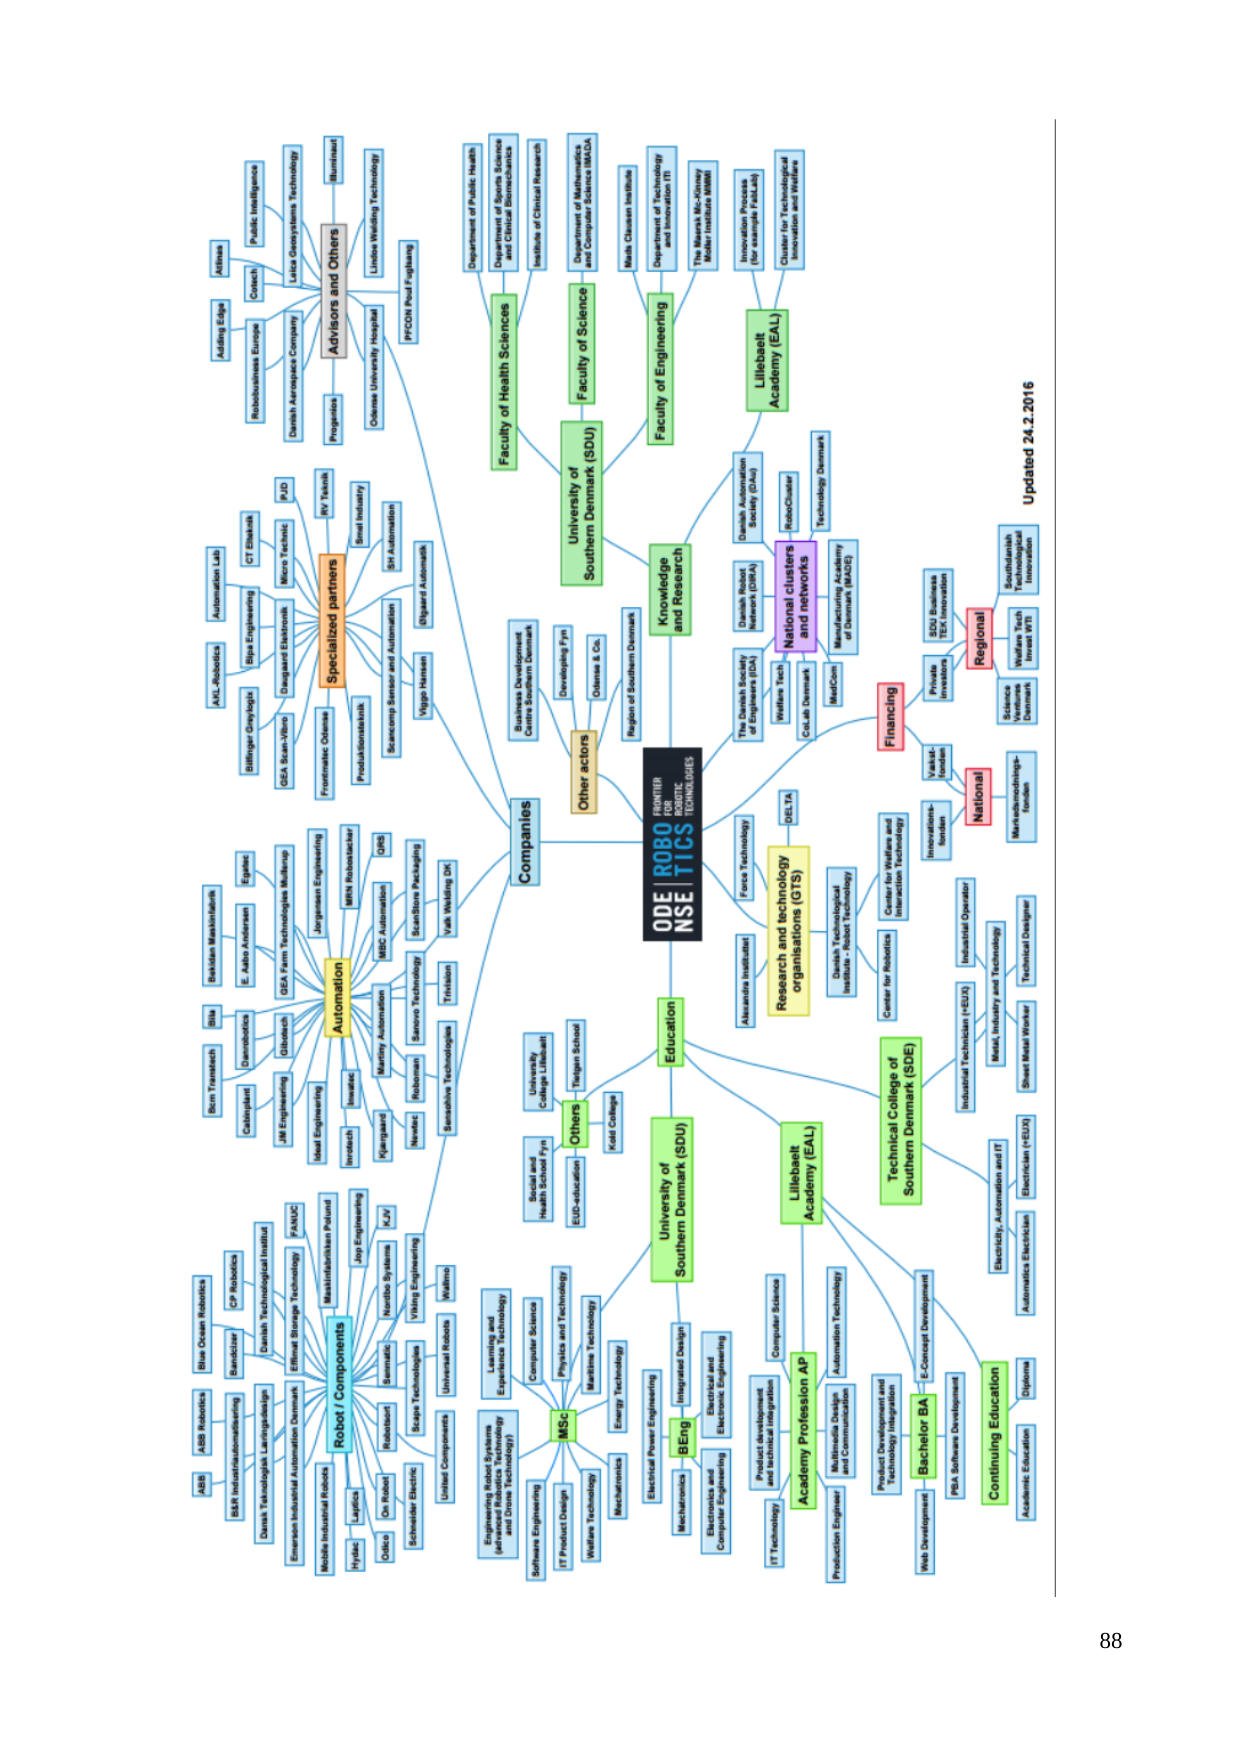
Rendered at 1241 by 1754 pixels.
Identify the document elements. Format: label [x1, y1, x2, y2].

picture [179, 120, 1056, 1596]
